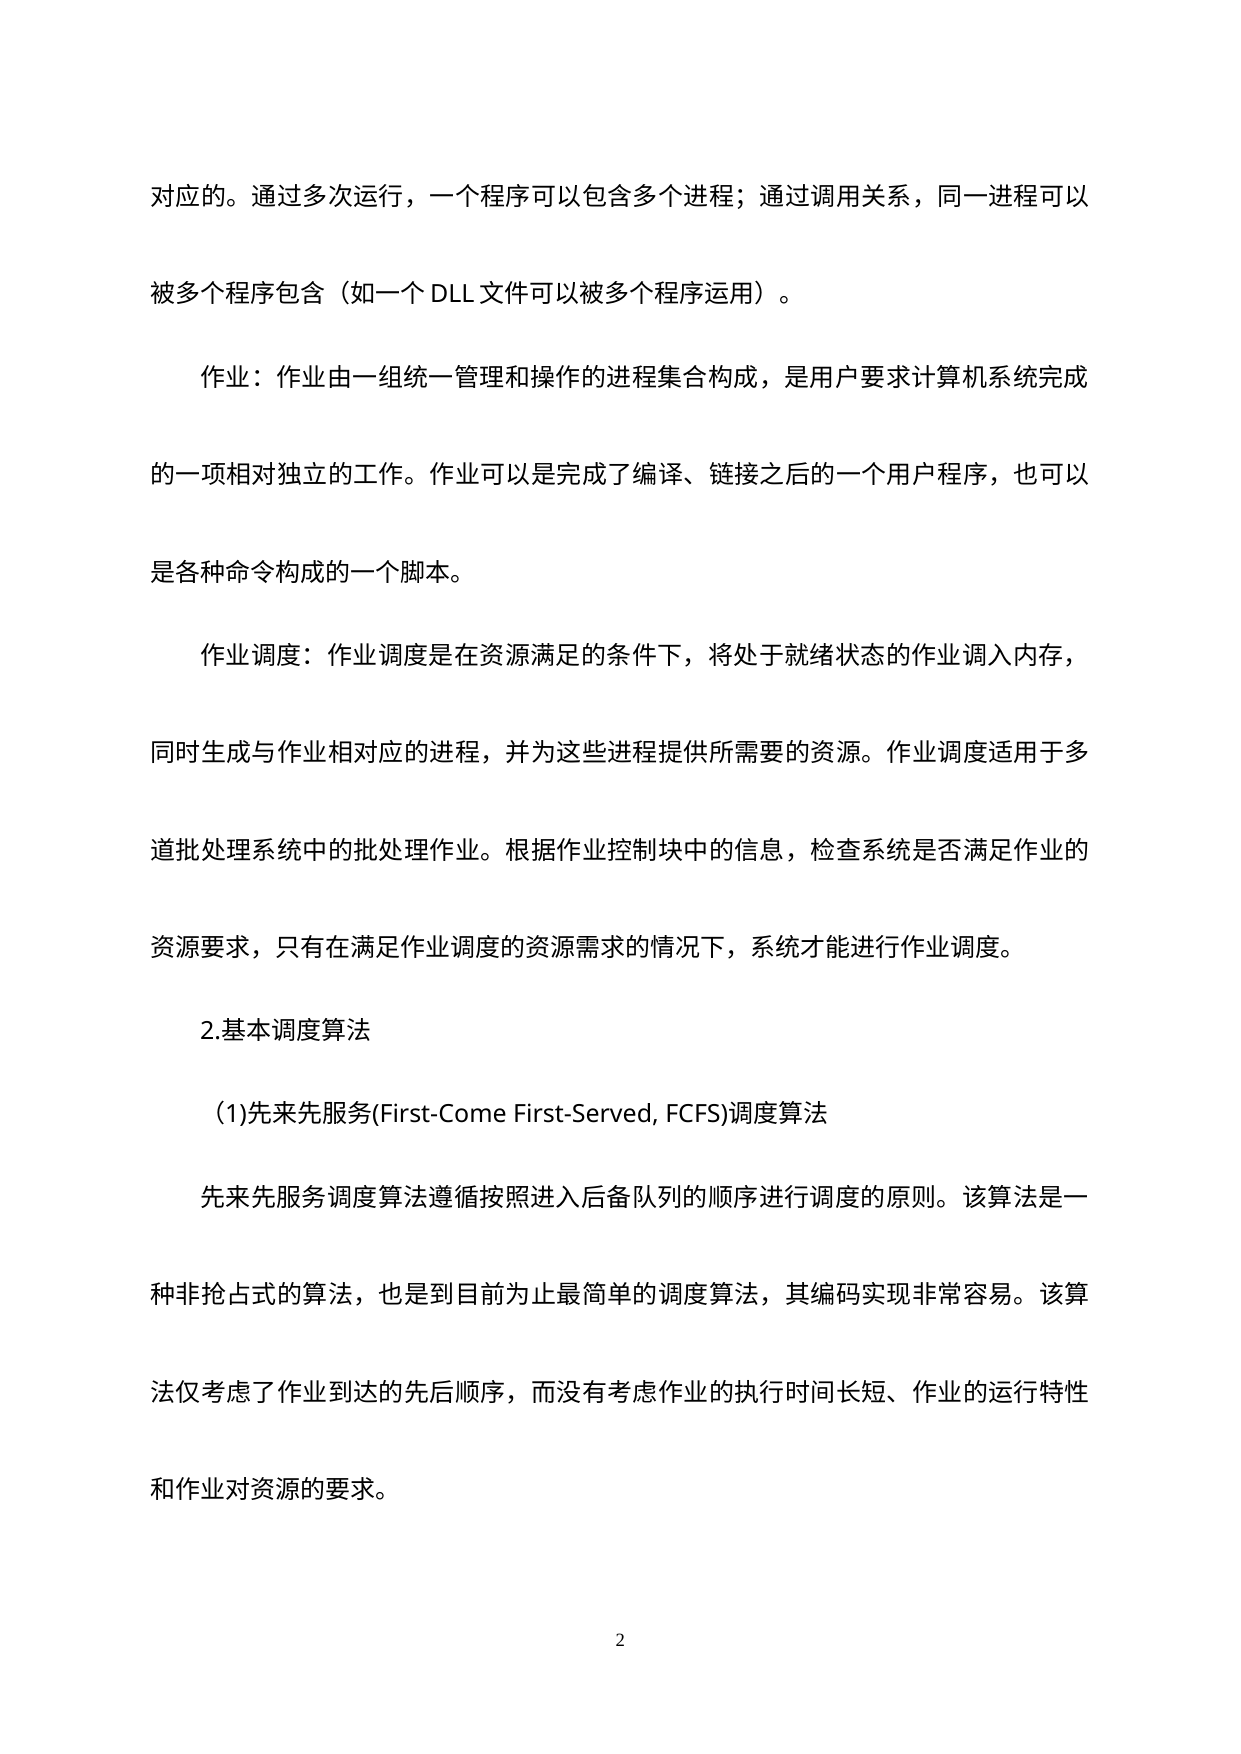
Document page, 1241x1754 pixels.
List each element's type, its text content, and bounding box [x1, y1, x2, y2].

text 作业：作业由一组统一管理和操作的进程集合构成，是用户要求计算机系统完成的一项相对独立的工作。作业可以是完成了编译、链接之后的一个用户程序，也可以是各种命令构成的一个脚本。 [150, 343, 1090, 603]
text （1)先来先服务(First-Come First-Served, FCFS)调度算法 [150, 1079, 1090, 1144]
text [150, 162, 1090, 324]
text 作业调度：作业调度是在资源满足的条件下，将处于就绪状态的作业调入内存，同时生成与作业相对应的进程，并为这些进程提供所需要的资源。作业调度适用于多道批处理系统中的批处理作业。根据作业控制块中的信息，检查系统是否满足作业的资源要求，只有在满足作业调度的资源需求的情况下，系统才能进行作业调度。 [150, 621, 1090, 978]
text 2.基本调度算法 [150, 996, 1090, 1061]
text 先来先服务调度算法遵循按照进入后备队列的顺序进行调度的原则。该算法是一种非抢占式的算法，也是到目前为止最简单的调度算法，其编码实现非常容易。该算法仅考虑了作业到达的先后顺序，而没有考虑作业的执行时间长短、作业的运行特性和作业对资源的要求。 [150, 1163, 1090, 1520]
